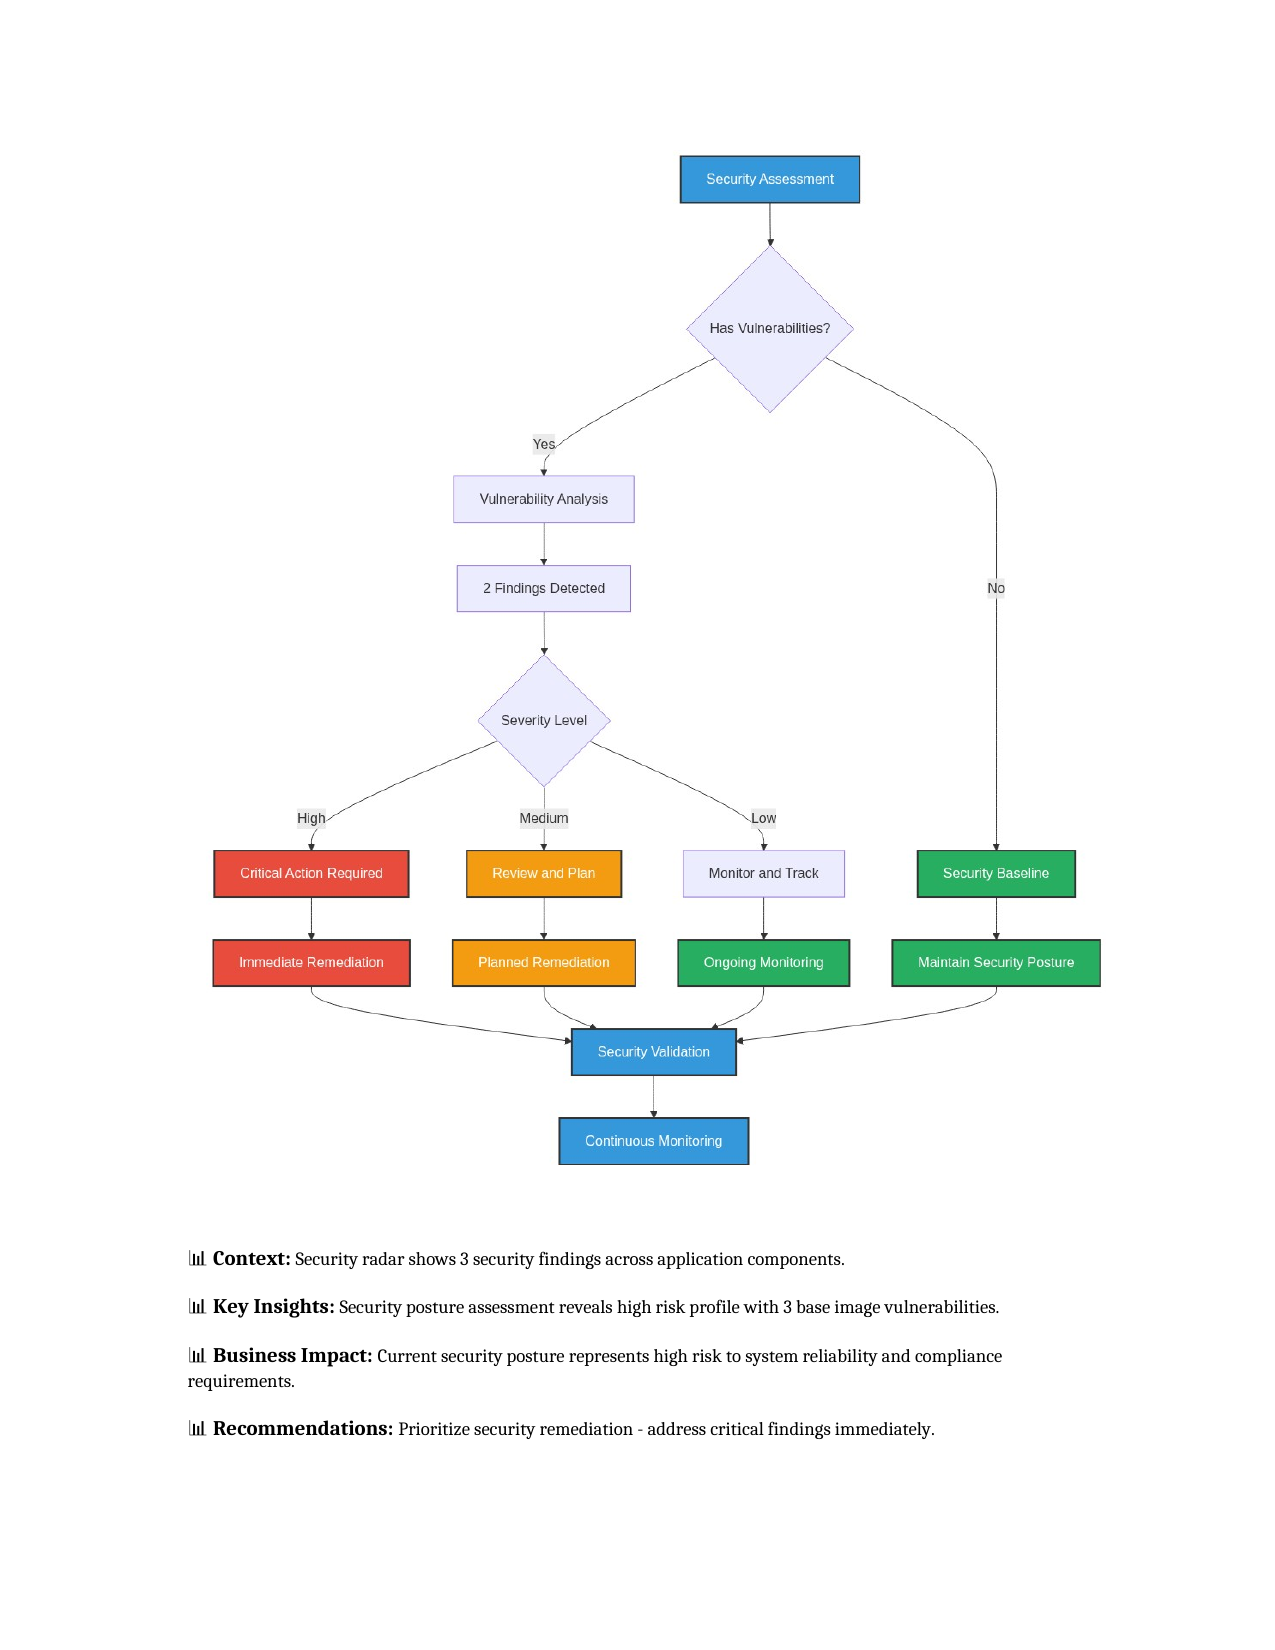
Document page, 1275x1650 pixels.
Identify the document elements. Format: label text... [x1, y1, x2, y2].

text 📊 Business Impact: Current security posture represents high risk to system reliability and compliance requirements. [187, 1343, 1087, 1392]
text 📊 Context: Security radar shows 3 security findings across application components. [187, 1247, 1087, 1271]
text 📊 Recommendations: Prioritize security remediation - address critical findings immediately. [187, 1416, 1087, 1440]
picture [206, 150, 1107, 1171]
text 📊 Key Insights: Security posture assessment reveals high risk profile with 3 base image vulnerabilities. [187, 1295, 1087, 1319]
